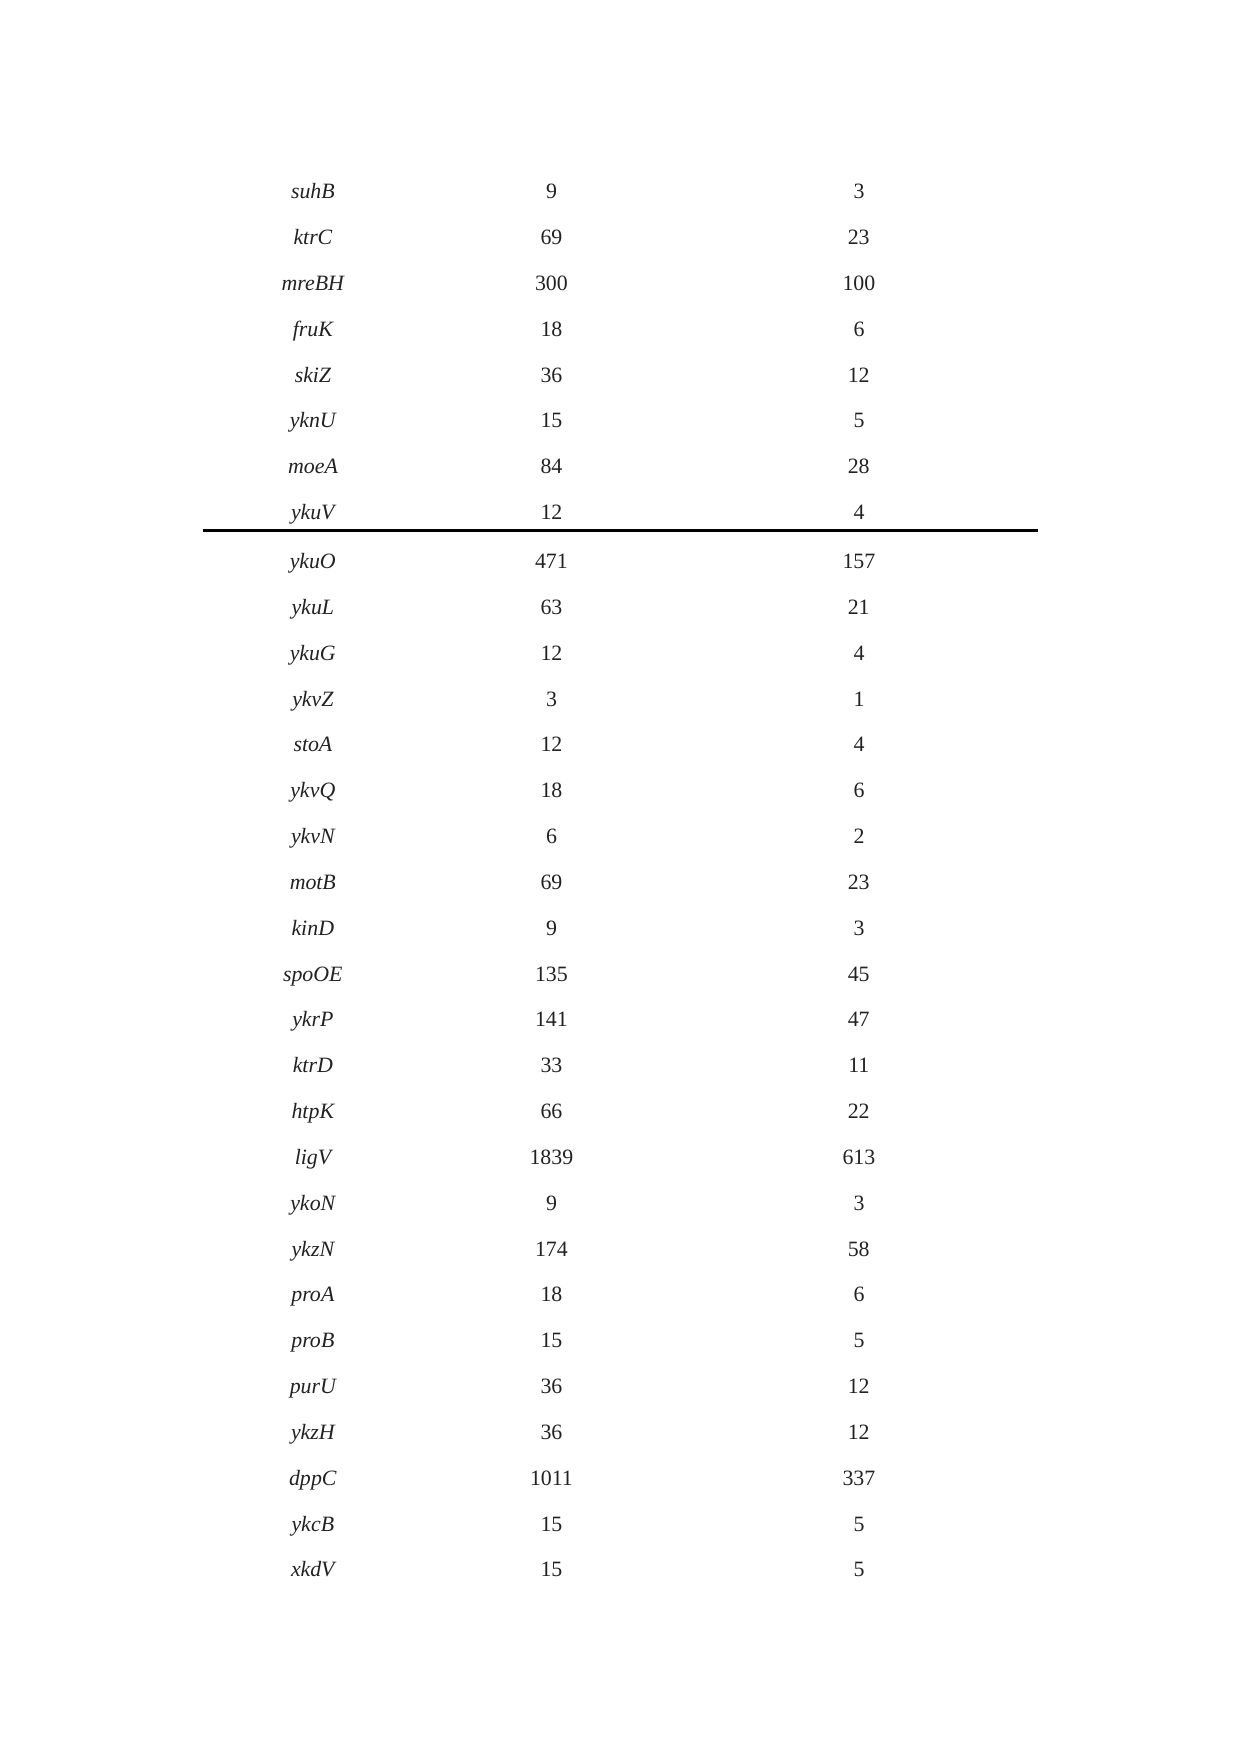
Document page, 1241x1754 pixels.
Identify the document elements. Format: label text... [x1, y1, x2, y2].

table_cell 135 [423, 944, 679, 990]
table_cell ykuO [203, 532, 423, 578]
table_cell ykvN [203, 807, 423, 853]
table_cell 3 [680, 1174, 1038, 1219]
table_cell xkdV [203, 1540, 423, 1586]
table_cell ligV [203, 1128, 423, 1173]
table_cell 23 [680, 208, 1038, 254]
table_cell 18 [423, 300, 679, 345]
table_cell ykvQ [203, 761, 423, 807]
table_cell 15 [423, 1311, 679, 1357]
table_cell ykrP [203, 990, 423, 1036]
table_cell 22 [680, 1082, 1038, 1128]
table_cell 337 [680, 1449, 1038, 1494]
table_cell 12 [423, 483, 679, 529]
table_cell 1839 [423, 1128, 679, 1173]
table_cell dppC [203, 1449, 423, 1494]
table_cell 100 [680, 254, 1038, 299]
table_cell 21 [680, 578, 1038, 623]
table_cell ykzN [203, 1219, 423, 1265]
table_cell 36 [423, 345, 679, 391]
table_cell proB [203, 1311, 423, 1357]
table_cell ktrD [203, 1036, 423, 1082]
table_cell 1011 [423, 1449, 679, 1494]
table_cell 36 [423, 1357, 679, 1403]
table_cell 4 [680, 715, 1038, 761]
table_cell 141 [423, 990, 679, 1036]
table_cell stoA [203, 715, 423, 761]
table_cell ykuL [203, 578, 423, 623]
table_cell ykuG [203, 624, 423, 669]
table_cell 28 [680, 437, 1038, 483]
table_cell 33 [423, 1036, 679, 1082]
table_cell ykvZ [203, 669, 423, 715]
table_cell ykcB [203, 1494, 423, 1540]
table_cell mreBH [203, 254, 423, 299]
table_cell 18 [423, 1265, 679, 1311]
table_cell 9 [423, 162, 679, 208]
table_cell moeA [203, 437, 423, 483]
table_cell 613 [680, 1128, 1038, 1173]
table_cell 12 [680, 1403, 1038, 1448]
table_cell 23 [680, 853, 1038, 898]
table_cell 12 [680, 345, 1038, 391]
table_cell purU [203, 1357, 423, 1403]
table_cell 15 [423, 1494, 679, 1540]
table_cell htpK [203, 1082, 423, 1128]
table_cell ykzH [203, 1403, 423, 1448]
table_cell 4 [680, 483, 1038, 529]
table_cell 58 [680, 1219, 1038, 1265]
table_cell 471 [423, 532, 679, 578]
table_cell ykuV [203, 483, 423, 529]
table_cell 6 [680, 1265, 1038, 1311]
table_cell ykoN [203, 1174, 423, 1219]
table_cell 174 [423, 1219, 679, 1265]
table_cell 1 [680, 669, 1038, 715]
table_cell 300 [423, 254, 679, 299]
table_cell 66 [423, 1082, 679, 1128]
table_cell 6 [680, 761, 1038, 807]
table_cell yknU [203, 391, 423, 437]
table_cell 47 [680, 990, 1038, 1036]
table_cell 69 [423, 208, 679, 254]
table_cell 157 [680, 532, 1038, 578]
table_cell 12 [423, 624, 679, 669]
table_cell 5 [680, 1540, 1038, 1586]
table_cell 15 [423, 391, 679, 437]
table_cell 2 [680, 807, 1038, 853]
table_cell skiZ [203, 345, 423, 391]
table_cell 12 [680, 1357, 1038, 1403]
table_cell 4 [680, 624, 1038, 669]
table_cell 15 [423, 1540, 679, 1586]
table_cell spoOE [203, 944, 423, 990]
table_cell motB [203, 853, 423, 898]
table_cell 45 [680, 944, 1038, 990]
table_cell suhB [203, 162, 423, 208]
table_cell 18 [423, 761, 679, 807]
table_cell 5 [680, 1494, 1038, 1540]
table_cell 5 [680, 391, 1038, 437]
table_cell 11 [680, 1036, 1038, 1082]
table_cell ktrC [203, 208, 423, 254]
table_cell 3 [423, 669, 679, 715]
table_cell 3 [680, 162, 1038, 208]
table_cell 5 [680, 1311, 1038, 1357]
table_cell 9 [423, 899, 679, 944]
table_cell 6 [423, 807, 679, 853]
table_cell 12 [423, 715, 679, 761]
table_cell proA [203, 1265, 423, 1311]
table_cell 69 [423, 853, 679, 898]
table_cell 6 [680, 300, 1038, 345]
table_cell 3 [680, 899, 1038, 944]
table_cell 84 [423, 437, 679, 483]
table_cell kinD [203, 899, 423, 944]
table_cell 36 [423, 1403, 679, 1448]
table_cell 9 [423, 1174, 679, 1219]
table_cell fruK [203, 300, 423, 345]
table_cell 63 [423, 578, 679, 623]
